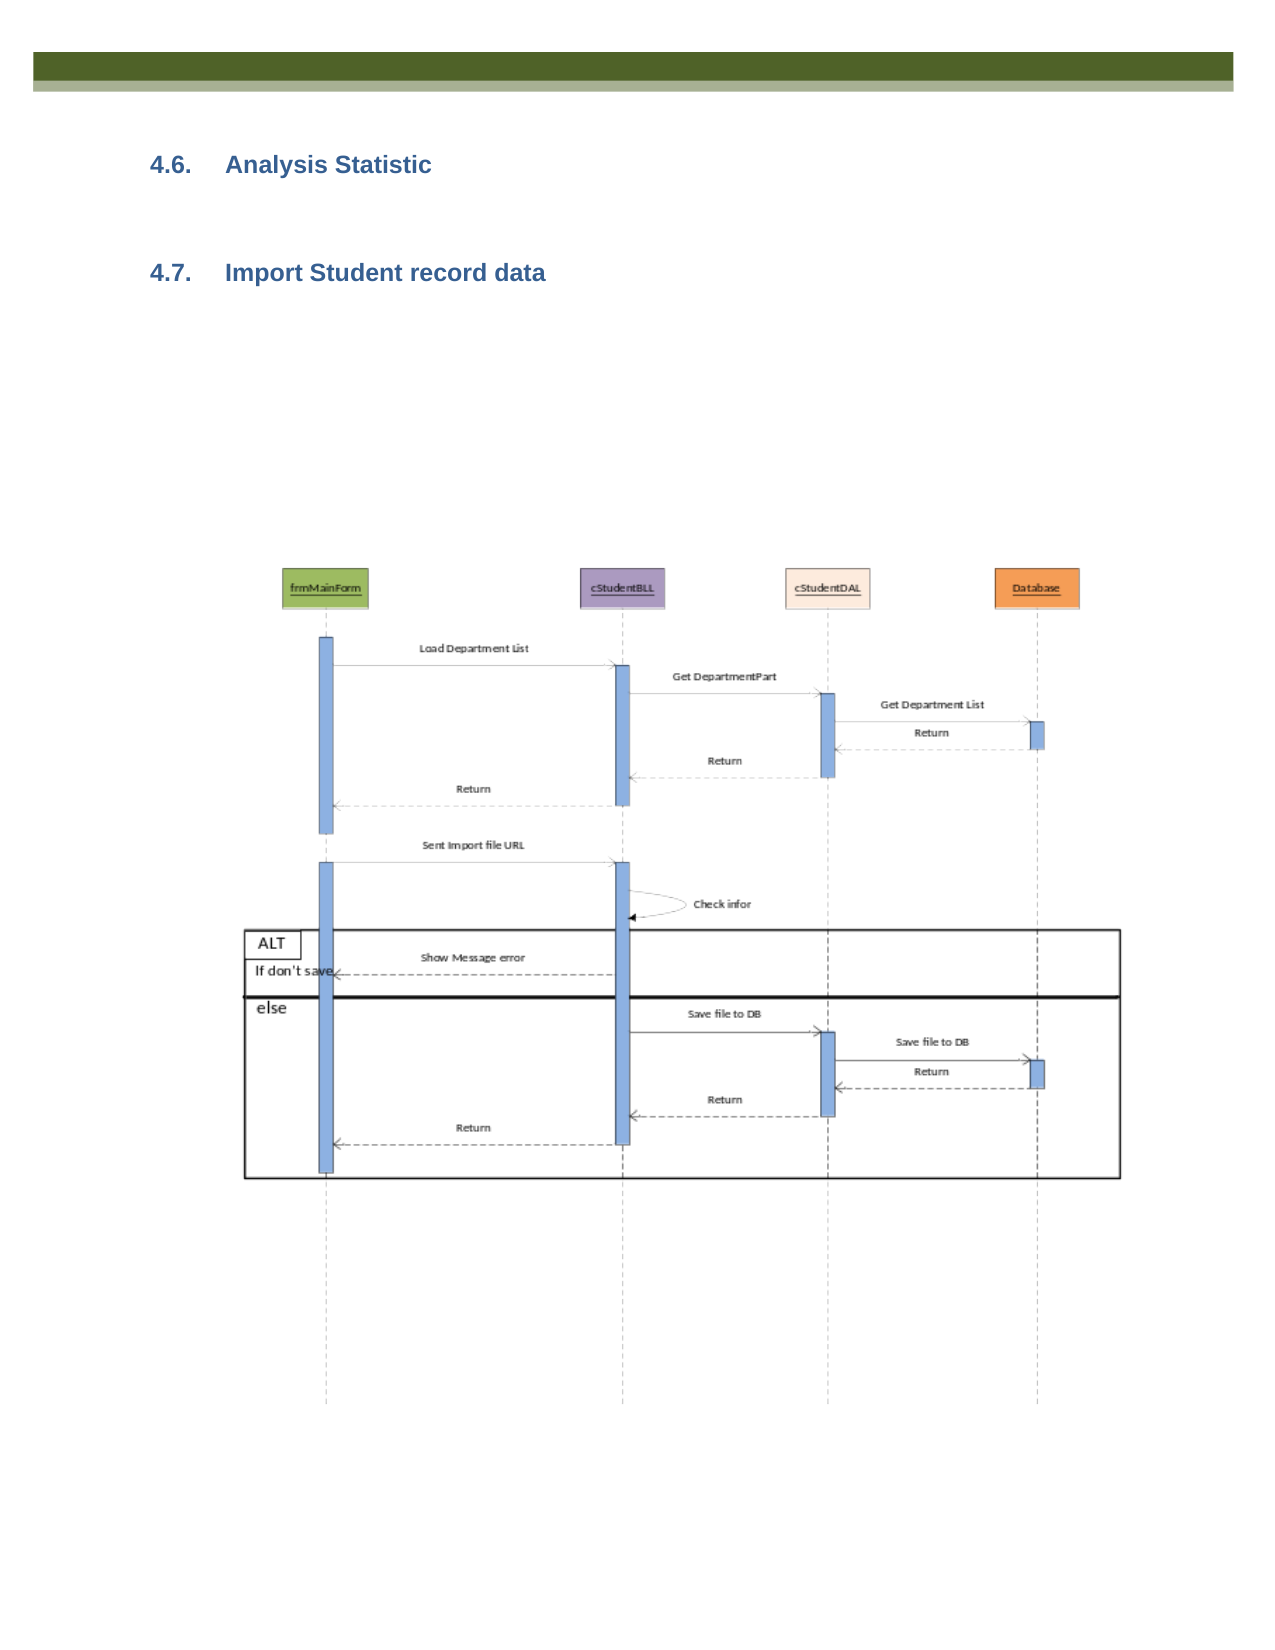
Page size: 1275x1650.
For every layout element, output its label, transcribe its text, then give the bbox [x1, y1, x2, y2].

subtitle Analysis Statistic [150, 150, 1125, 179]
subtitle Import Student record data [150, 258, 1125, 286]
